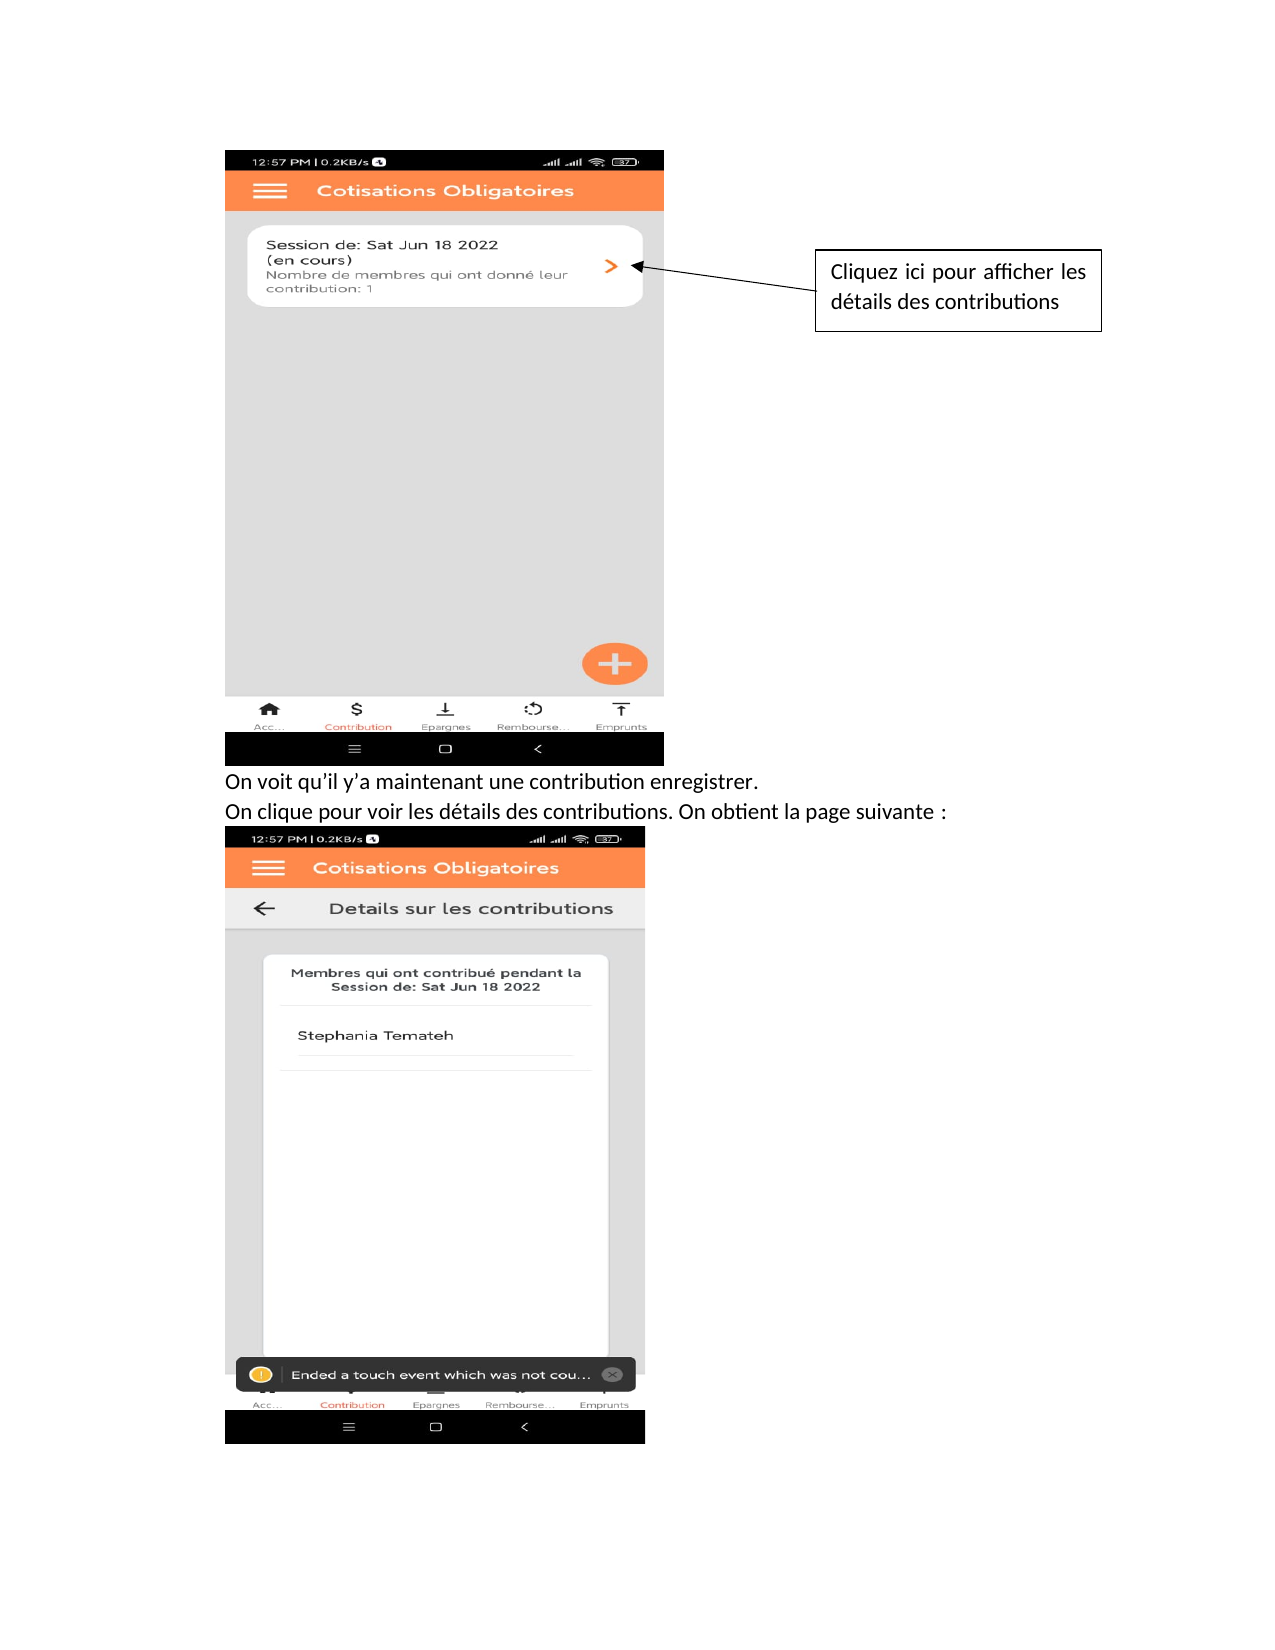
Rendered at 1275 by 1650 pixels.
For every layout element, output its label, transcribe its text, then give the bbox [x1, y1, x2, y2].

picture [225, 150, 664, 766]
list On clique pour voir les détails des contributions. On obtient la page suivante : [225, 797, 1125, 825]
picture [225, 826, 646, 1444]
list On voit qu’il y’a maintenant une contribution enregistrer. [225, 767, 1125, 795]
